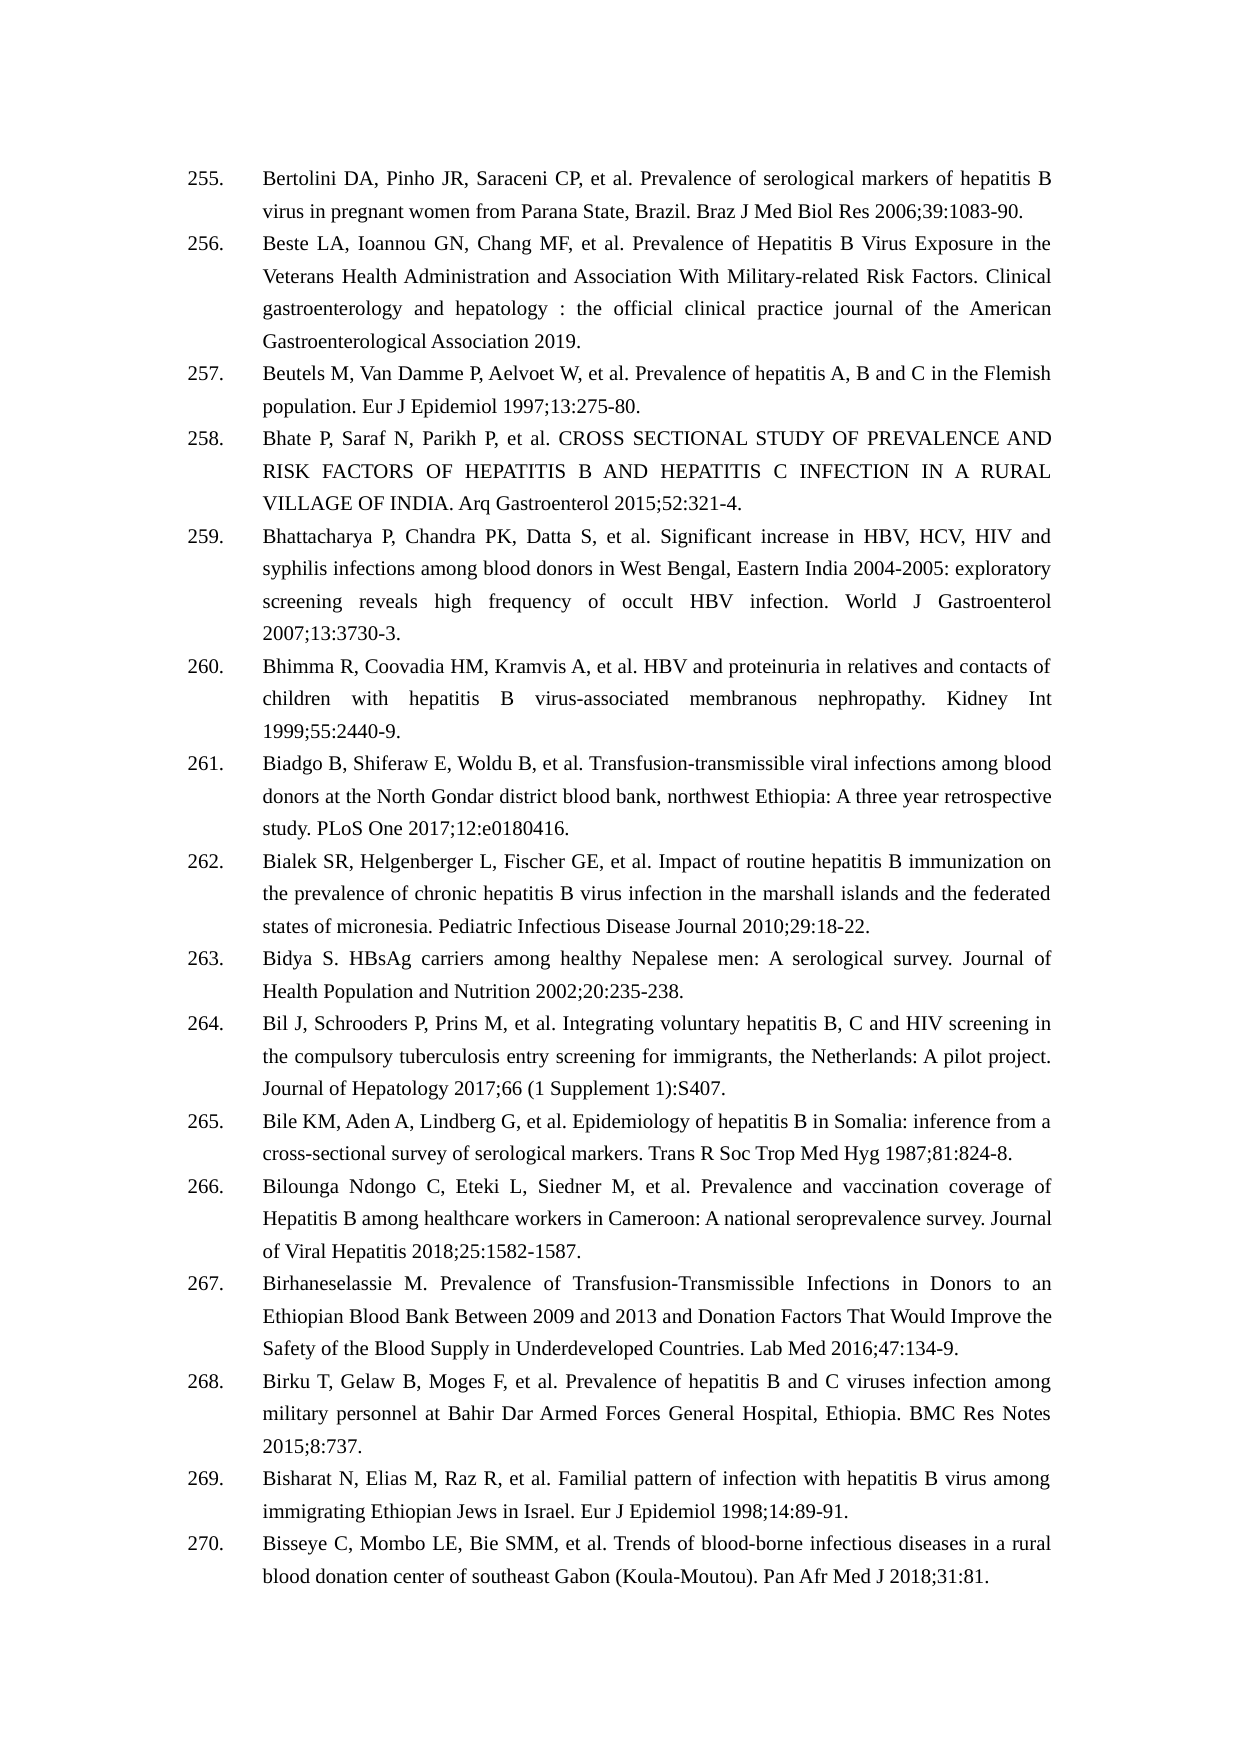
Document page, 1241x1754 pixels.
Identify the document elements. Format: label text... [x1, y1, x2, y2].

text 259. Bhattacharya P, Chandra PK, Datta S, et al. Significant increase in HBV, HCV, HIV and syphilis infections among blood donors in West Bengal, Eastern India 2004-2005: exploratory screening reveals high frequency of occult HBV infection. World J Gastroenterol 2007;13:3730-3. [187, 519, 1053, 649]
text 255. Bertolini DA, Pinho JR, Saraceni CP, et al. Prevalence of serological markers of hepatitis B virus in pregnant women from Parana State, Brazil. Braz J Med Biol Res 2006;39:1083-90. [187, 162, 1053, 227]
text 260. Bhimma R, Coovadia HM, Kramvis A, et al. HBV and proteinuria in relatives and contacts of children with hepatitis B virus-associated membranous nephropathy. Kidney Int 1999;55:2440-9. [187, 649, 1053, 747]
text 258. Bhate P, Saraf N, Parikh P, et al. CROSS SECTIONAL STUDY OF PREVALENCE AND RISK FACTORS OF HEPATITIS B AND HEPATITIS C INFECTION IN A RURAL VILLAGE OF INDIA. Arq Gastroenterol 2015;52:321-4. [187, 422, 1053, 519]
text 257. Beutels M, Van Damme P, Aelvoet W, et al. Prevalence of hepatitis A, B and C in the Flemish population. Eur J Epidemiol 1997;13:275-80. [187, 357, 1053, 422]
text 266. Bilounga Ndongo C, Eteki L, Siedner M, et al. Prevalence and vaccination coverage of Hepatitis B among healthcare workers in Cameroon: A national seroprevalence survey. Journal of Viral Hepatitis 2018;25:1582-1587. [187, 1169, 1053, 1267]
text 263. Bidya S. HBsAg carriers among healthy Nepalese men: A serological survey. Journal of Health Population and Nutrition 2002;20:235-238. [187, 942, 1053, 1007]
text 256. Beste LA, Ioannou GN, Chang MF, et al. Prevalence of Hepatitis B Virus Exposure in the Veterans Health Administration and Association With Military-related Risk Factors. Clinical gastroenterology and hepatology : the official clinical practice journal of the American Gastroenterological Association 2019. [187, 227, 1053, 357]
text 265. Bile KM, Aden A, Lindberg G, et al. Epidemiology of hepatitis B in Somalia: inference from a cross-sectional survey of serological markers. Trans R Soc Trop Med Hyg 1987;81:824-8. [187, 1104, 1053, 1169]
text 261. Biadgo B, Shiferaw E, Woldu B, et al. Transfusion-transmissible viral infections among blood donors at the North Gondar district blood bank, northwest Ethiopia: A three year retrospective study. PLoS One 2017;12:e0180416. [187, 747, 1053, 844]
text 270. Bisseye C, Mombo LE, Bie SMM, et al. Trends of blood-borne infectious diseases in a rural blood donation center of southeast Gabon (Koula-Moutou). Pan Afr Med J 2018;31:81. [187, 1527, 1053, 1592]
text 269. Bisharat N, Elias M, Raz R, et al. Familial pattern of infection with hepatitis B virus among immigrating Ethiopian Jews in Israel. Eur J Epidemiol 1998;14:89-91. [187, 1462, 1053, 1527]
text 267. Birhaneselassie M. Prevalence of Transfusion-Transmissible Infections in Donors to an Ethiopian Blood Bank Between 2009 and 2013 and Donation Factors That Would Improve the Safety of the Blood Supply in Underdeveloped Countries. Lab Med 2016;47:134-9. [187, 1267, 1053, 1364]
text 264. Bil J, Schrooders P, Prins M, et al. Integrating voluntary hepatitis B, C and HIV screening in the compulsory tuberculosis entry screening for immigrants, the Netherlands: A pilot project. Journal of Hepatology 2017;66 (1 Supplement 1):S407. [187, 1007, 1053, 1104]
text 262. Bialek SR, Helgenberger L, Fischer GE, et al. Impact of routine hepatitis B immunization on the prevalence of chronic hepatitis B virus infection in the marshall islands and the federated states of micronesia. Pediatric Infectious Disease Journal 2010;29:18-22. [187, 844, 1053, 942]
text 268. Birku T, Gelaw B, Moges F, et al. Prevalence of hepatitis B and C viruses infection among military personnel at Bahir Dar Armed Forces General Hospital, Ethiopia. BMC Res Notes 2015;8:737. [187, 1364, 1053, 1462]
